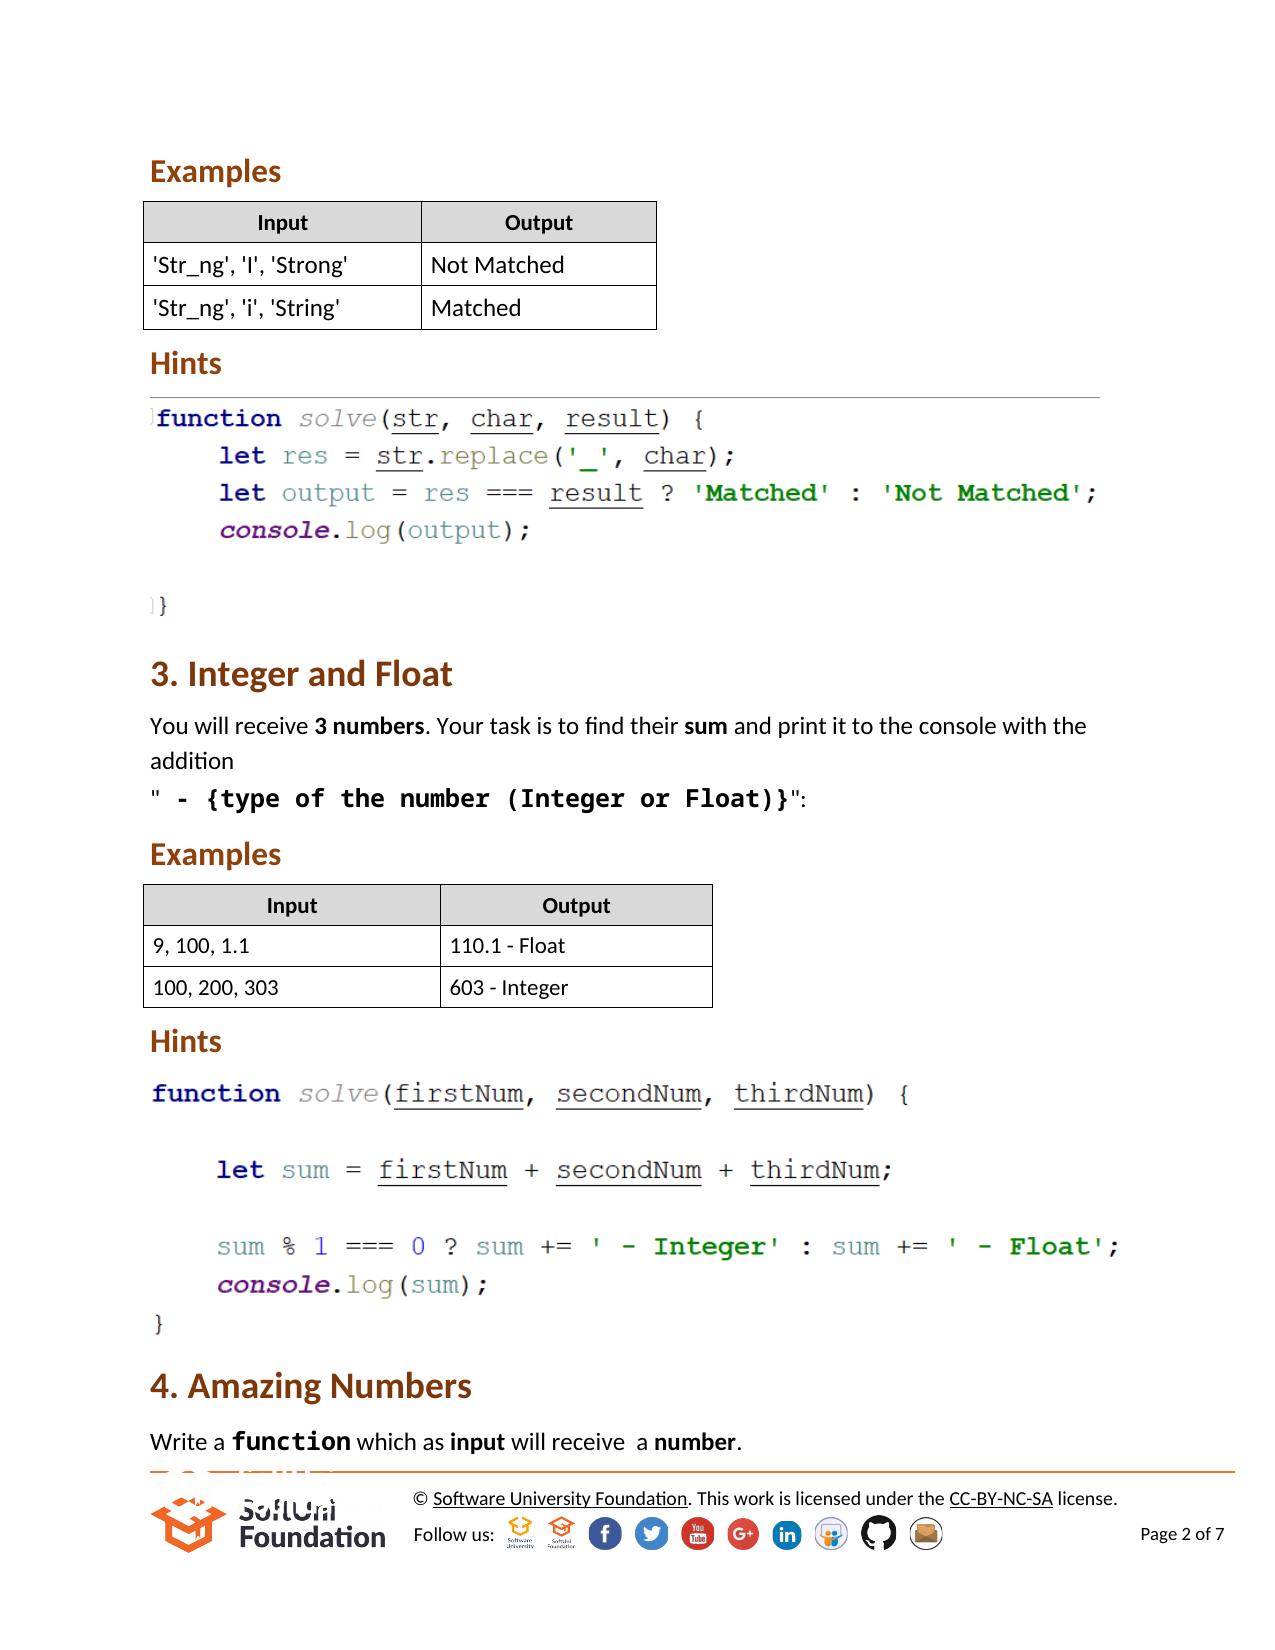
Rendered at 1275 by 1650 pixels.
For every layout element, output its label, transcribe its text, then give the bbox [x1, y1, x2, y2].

table_header Input [144, 885, 440, 925]
text Write a function which as input will receive a number. [150, 1423, 1125, 1457]
table_cell Not Matched [422, 243, 656, 285]
picture [786, 1532, 795, 1541]
picture [506, 1516, 534, 1550]
table_cell 110.1 - Float [441, 926, 712, 966]
subtitle Hints [150, 1020, 1125, 1061]
subtitle Hints [150, 342, 1125, 383]
table_cell 'Str_ng', 'I', 'Strong' [144, 243, 421, 285]
picture [772, 1521, 779, 1529]
table_cell 100, 200, 303 [144, 967, 440, 1007]
picture [727, 1518, 759, 1550]
picture [681, 1517, 715, 1550]
picture [772, 1541, 781, 1550]
picture [814, 1517, 848, 1550]
table_cell 9, 100, 1.1 [144, 926, 440, 966]
picture [150, 397, 1100, 625]
subtitle Examples [150, 150, 1125, 191]
subtitle Integer and Float [150, 649, 1125, 695]
table_header Input [144, 202, 421, 242]
table_header Output [441, 885, 712, 925]
text You will receive 3 numbers. Your task is to find their sum and print it to the console with the addition " - {type of the number (Integer or Float)}": [150, 711, 1125, 815]
table_cell 603 - Integer [441, 967, 712, 1007]
picture [861, 1515, 897, 1550]
picture [635, 1517, 668, 1550]
picture [793, 1541, 802, 1550]
picture [150, 1075, 1125, 1338]
picture [588, 1517, 622, 1550]
table_cell Matched [422, 286, 656, 329]
picture [150, 1461, 385, 1553]
subtitle Amazing Numbers [150, 1362, 1125, 1408]
picture [547, 1516, 576, 1550]
table_header Output [422, 202, 656, 242]
subtitle Examples [150, 833, 1125, 873]
table_cell 'Str_ng', 'i', 'String' [144, 286, 421, 329]
picture [909, 1517, 943, 1550]
picture [795, 1521, 802, 1529]
